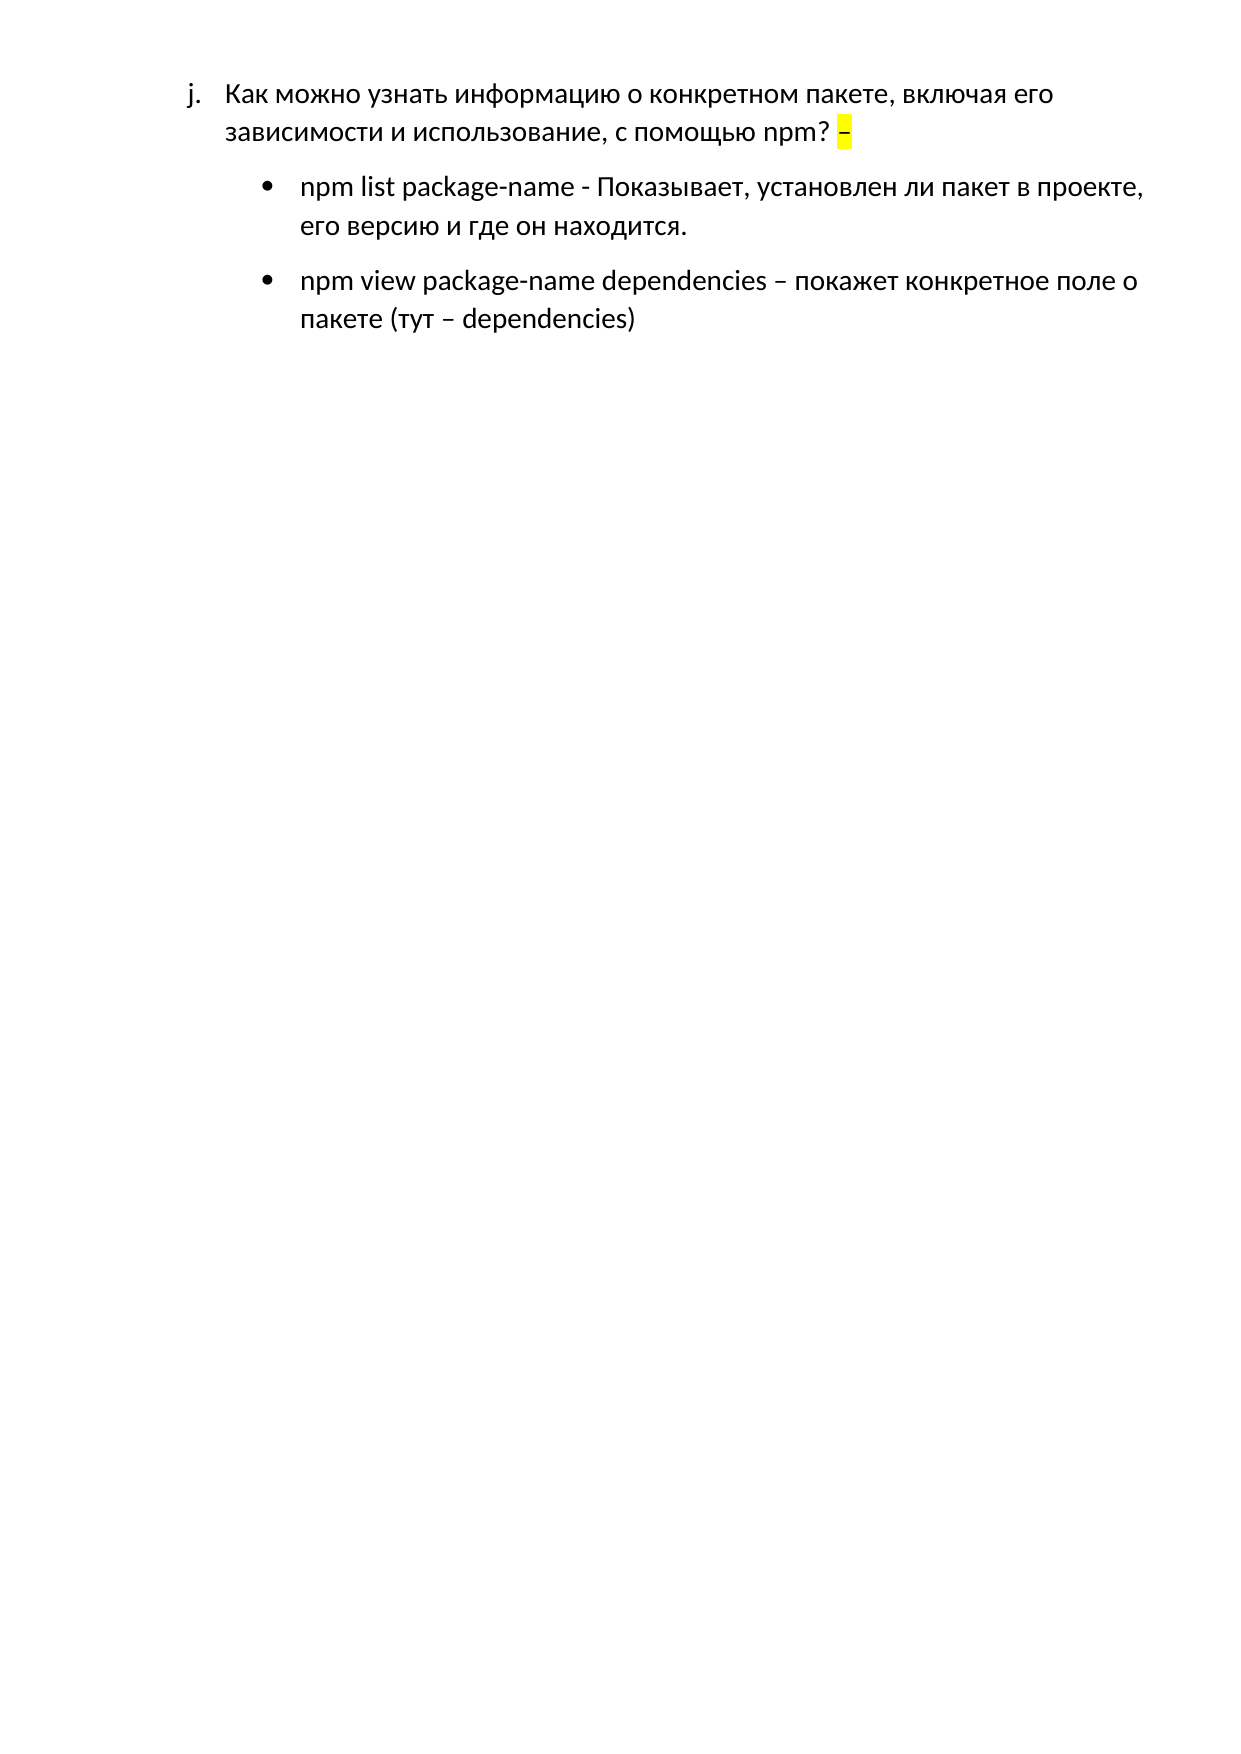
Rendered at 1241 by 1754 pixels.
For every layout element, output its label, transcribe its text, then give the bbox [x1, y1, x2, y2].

list Как можно узнать информацию о конкретном пакете, включая его зависимости и использование, с помощью npm? – [187, 75, 1165, 149]
list npm view package-name dependencies – покажет конкретное поле о пакете (тут – dependencies) [262, 262, 1165, 336]
list npm list package-name - Показывает, установлен ли пакет в проекте, его версию и где он находится. [262, 168, 1165, 243]
